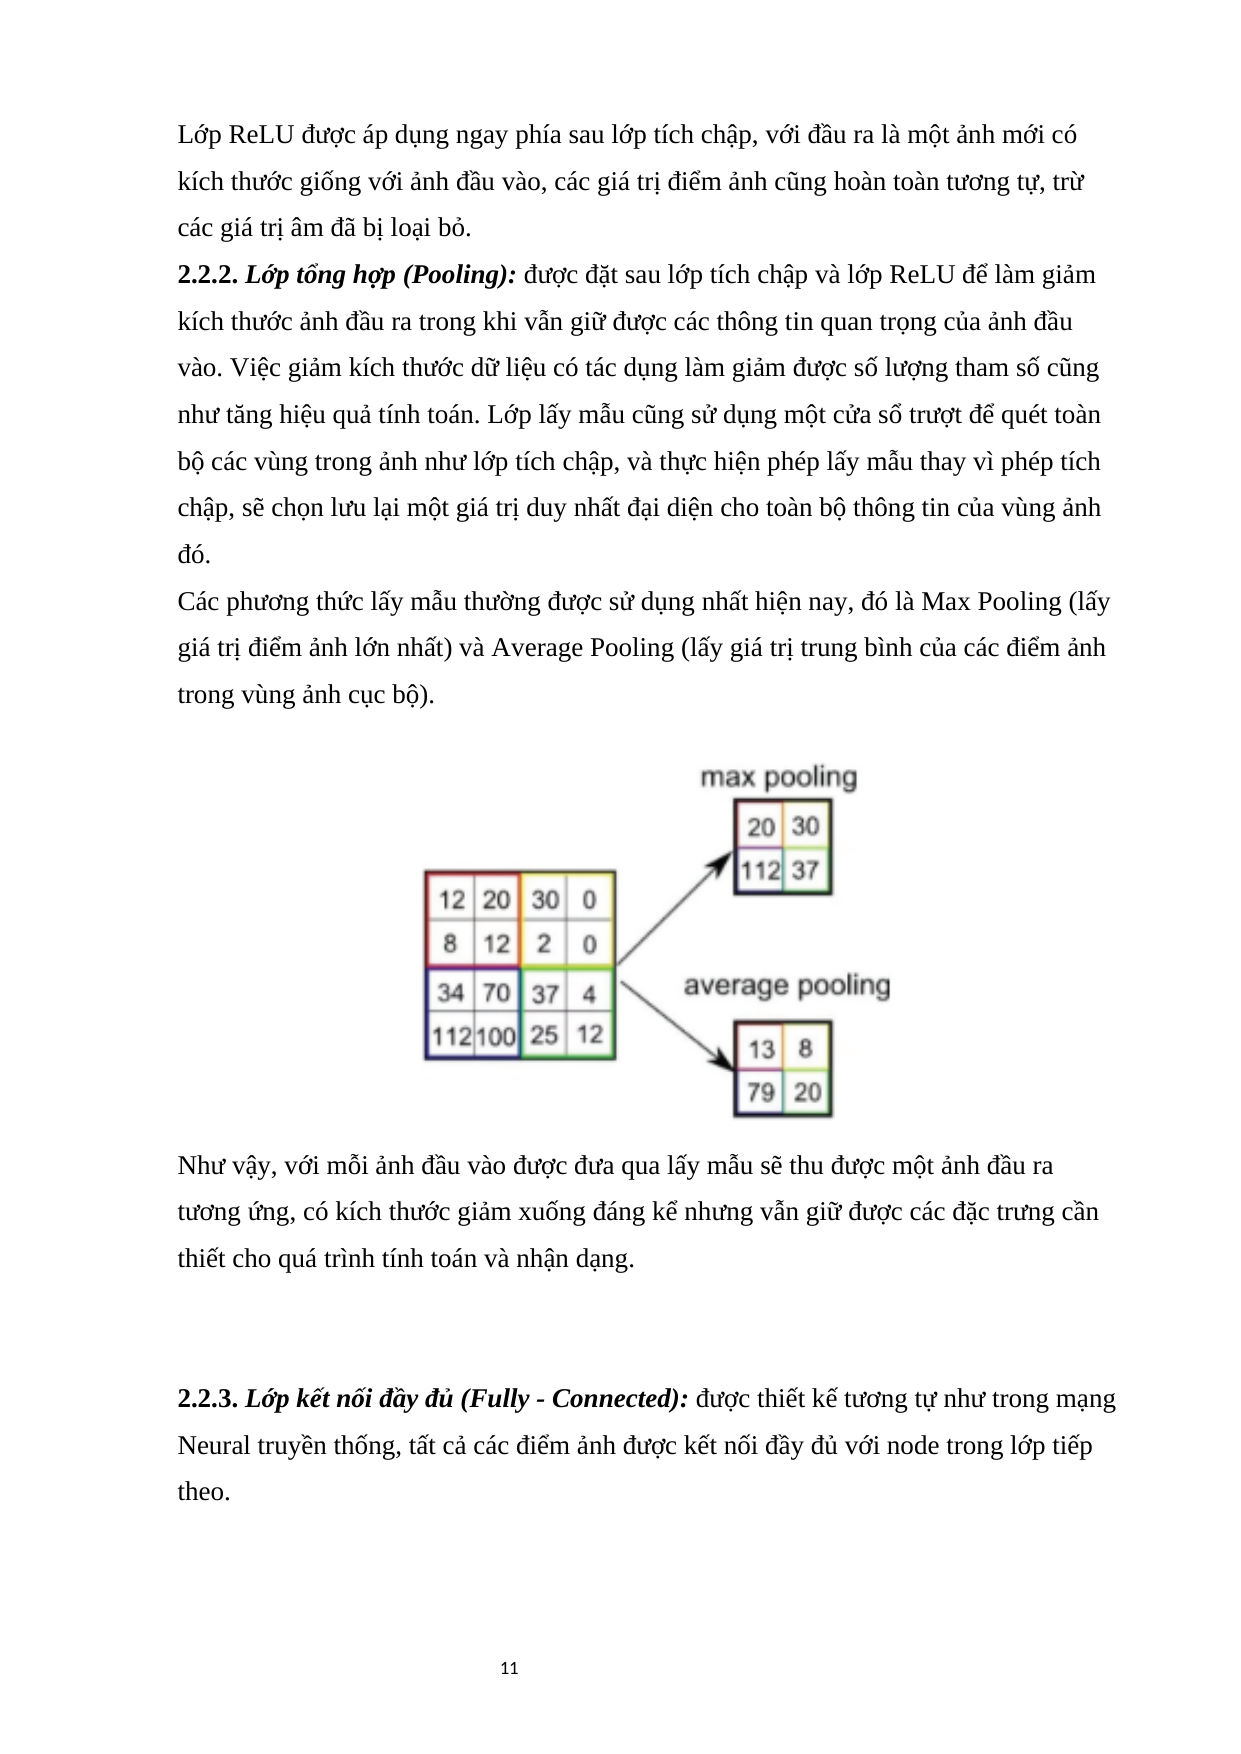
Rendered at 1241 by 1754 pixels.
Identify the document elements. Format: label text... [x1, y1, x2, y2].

list Các phương thức lấy mẫu thường được sử dụng nhất hiện nay, đó là Max Pooling (lấy giá trị điểm ảnh lớn nhất) và Average Pooling (lấy giá trị trung bình của các điểm ảnh trong vùng ảnh cục bộ). [177, 585, 1122, 709]
list Lớp kết nối đầy đủ (Fully - Connected): được thiết kế tương tự như trong mạng Neural truyền thống, tất cả các điểm ảnh được kết nối đầy đủ với node trong lớp tiếp theo. [177, 1382, 1122, 1507]
list Lớp tổng hợp (Pooling): được đặt sau lớp tích chập và lớp ReLU để làm giảm kích thước ảnh đầu ra trong khi vẫn giữ được các thông tin quan trọng của ảnh đầu vào. Việc giảm kích thước dữ liệu có tác dụng làm giảm được số lượng tham số cũng như tăng hiệu quả tính toán. Lớp lấy mẫu cũng sử dụng một cửa sổ trượt để quét toàn bộ các vùng trong ảnh như lớp tích chập, và thực hiện phép lấy mẫu thay vì phép tích chập, sẽ chọn lưu lại một giá trị duy nhất đại diện cho toàn bộ thông tin của vùng ảnh đó. [177, 258, 1122, 569]
picture [324, 724, 975, 1136]
list Như vậy, với mỗi ảnh đầu vào được đưa qua lấy mẫu sẽ thu được một ảnh đầu ra tương ứng, có kích thước giảm xuống đáng kể nhưng vẫn giữ được các đặc trưng cần thiết cho quá trình tính toán và nhận dạng. [177, 1149, 1122, 1273]
list Lớp ReLU được áp dụng ngay phía sau lớp tích chập, với đầu ra là một ảnh mới có kích thước giống với ảnh đầu vào, các giá trị điểm ảnh cũng hoàn toàn tương tự, trừ các giá trị âm đã bị loại bỏ. [177, 118, 1122, 243]
